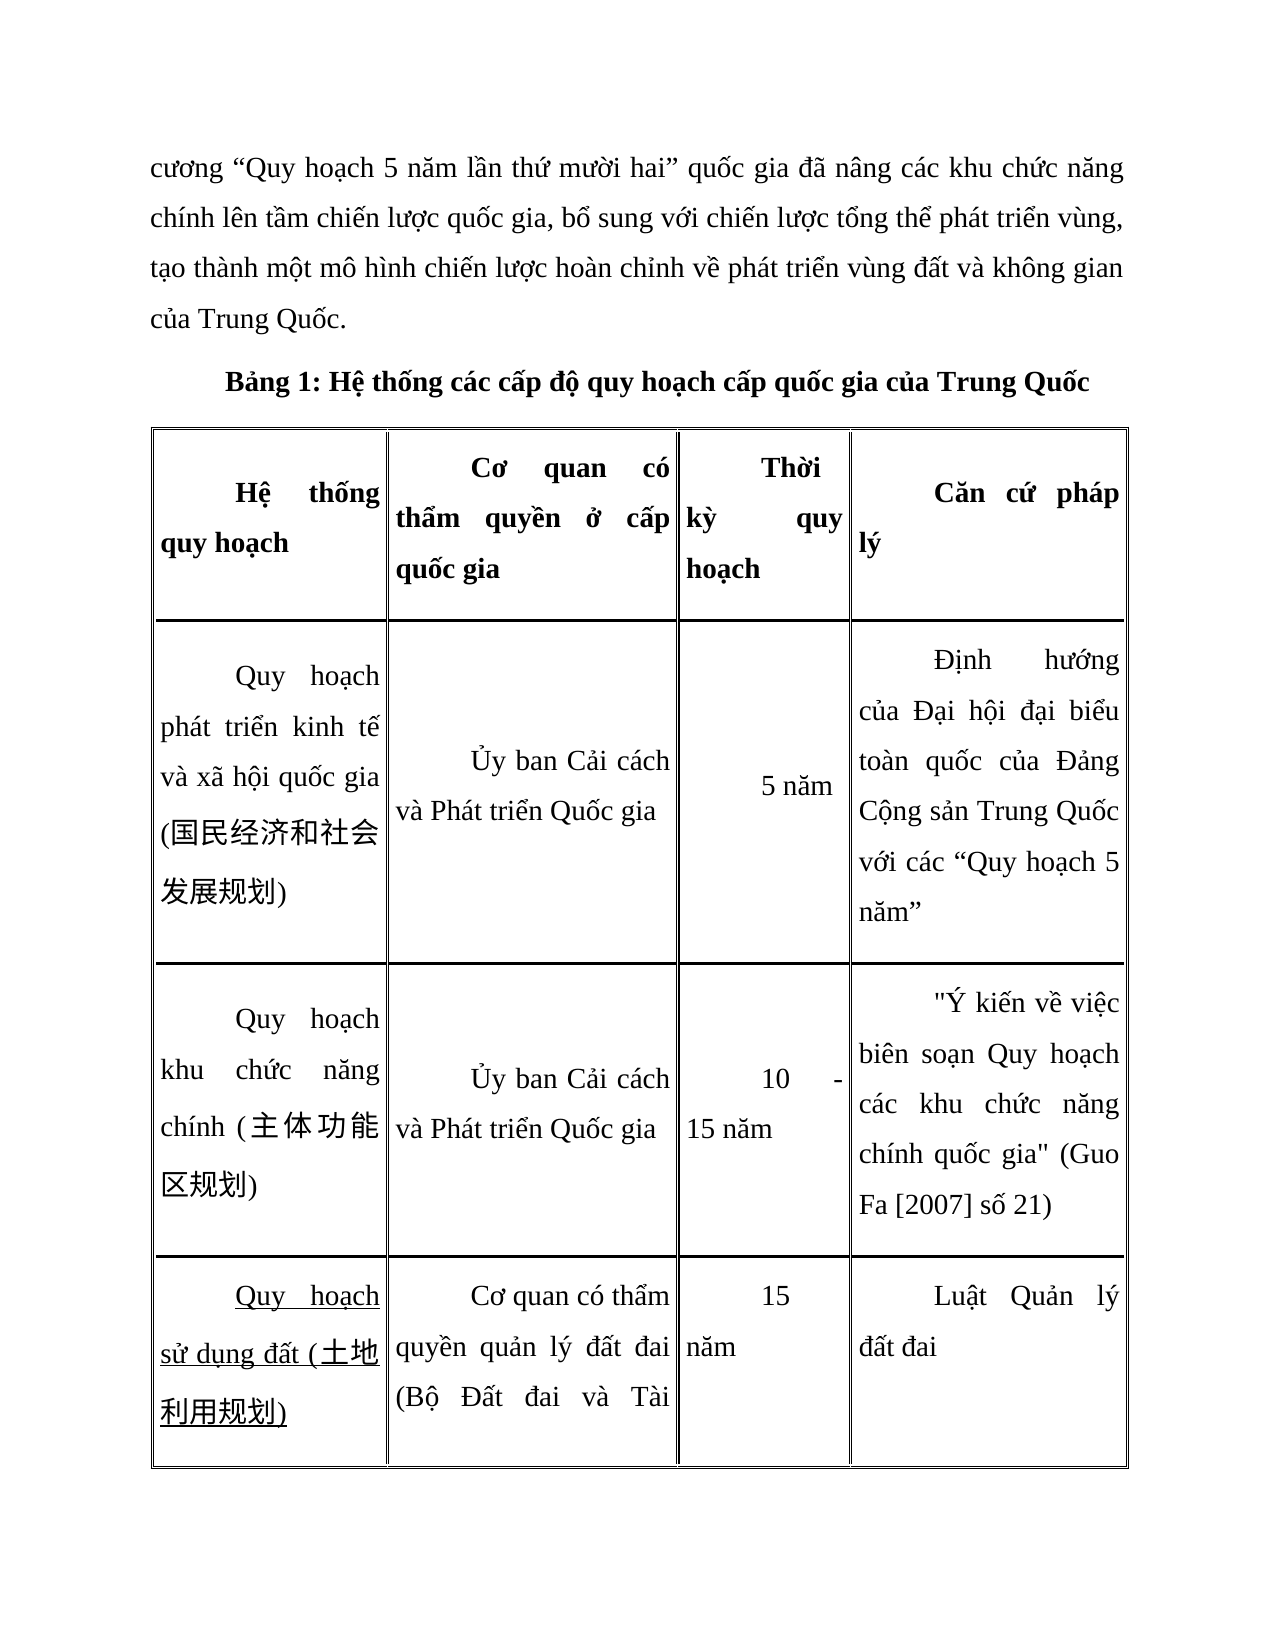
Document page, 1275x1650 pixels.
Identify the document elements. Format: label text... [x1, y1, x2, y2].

table_cell Ủy ban Cải cách và Phát triển Quốc gia [389, 965, 676, 1255]
table_cell "Ý kiến ​​về việc biên soạn Quy hoạch các khu chức năng chính quốc gia" (Guo Fa [2007] số 21) [852, 962, 1126, 1255]
table_header Thời kỳ quy hoạch [678, 430, 851, 619]
table_cell Quy hoạch khu chức năng chính (主体功能区规划) [154, 962, 386, 1255]
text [150, 150, 1125, 334]
table_cell Định hướng của Đại hội đại biểu toàn quốc của Đảng Cộng sản Trung Quốc với các “Quy hoạch 5 năm” [852, 619, 1126, 962]
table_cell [851, 1255, 1126, 1466]
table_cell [154, 1255, 387, 1466]
table_cell Ủy ban Cải cách và Phát triển Quốc gia [389, 622, 676, 962]
text Bảng 1: Hệ thống các cấp độ quy hoạch cấp quốc gia của Trung Quốc [150, 364, 1125, 397]
table_header Cơ quan có thẩm quyền ở cấp quốc gia [388, 428, 678, 619]
table_cell 15 năm [678, 1258, 851, 1466]
table_header Căn cứ pháp lý [851, 430, 1126, 619]
table_header Hệ thống quy hoạch [154, 430, 387, 619]
table_cell 10 - 15 năm [680, 965, 849, 1255]
table_cell 5 năm [680, 622, 849, 962]
table_cell Quy hoạch phát triển kinh tế và xã hội quốc gia (国民经济和社会发展规划) [154, 619, 386, 962]
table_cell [388, 1255, 678, 1466]
